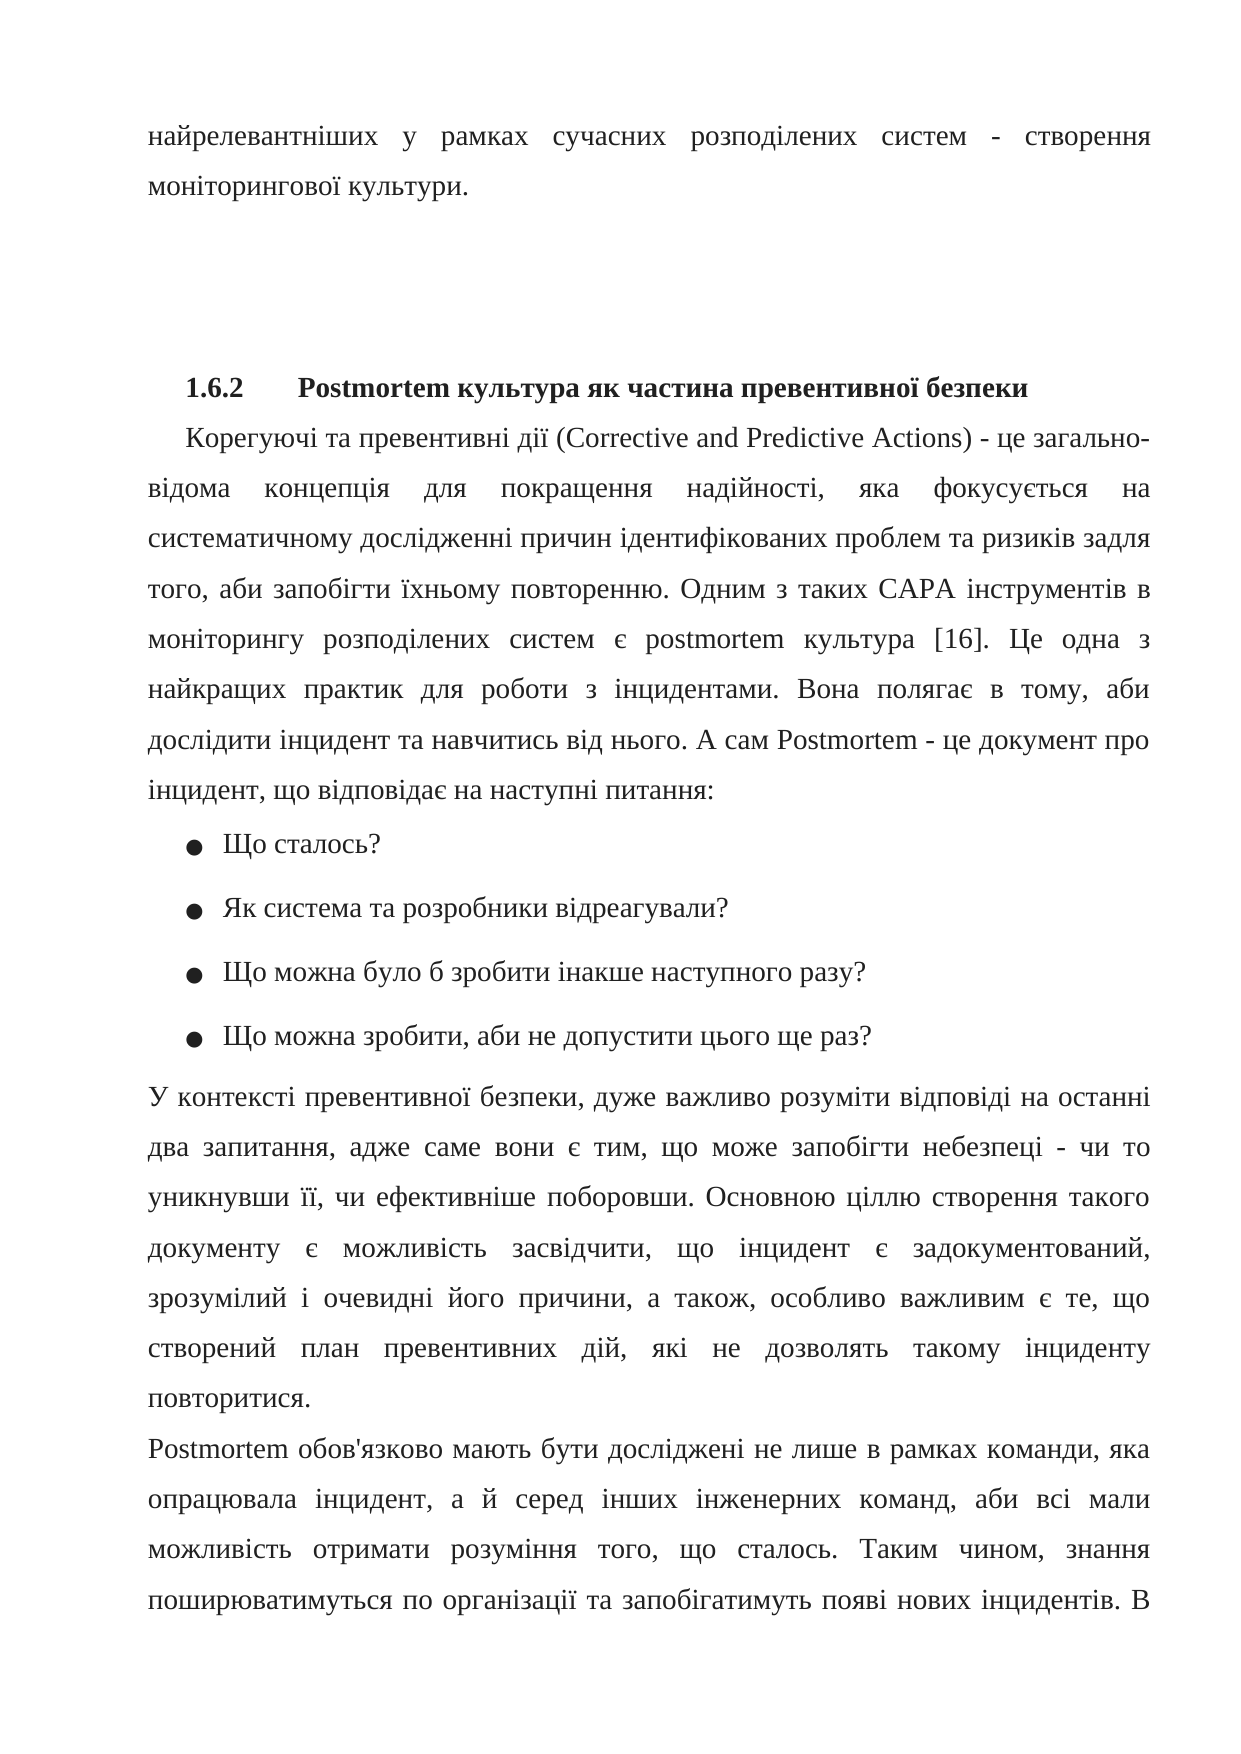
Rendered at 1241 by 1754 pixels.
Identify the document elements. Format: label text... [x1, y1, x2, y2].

text У контексті превентивної безпеки, дуже важливо розуміти відповіді на останні два запитання, адже саме вони є тим, що може запобігти небезпеці - чи то уникнувши її, чи ефективніше поборовши. Основною ціллю створення такого документу є можливість засвідчити, що інцидент є задокументований, зрозумілий і очевидні його причини, а також, особливо важливим є те, що створений план превентивних дій, які не дозволять такому інциденту повторитися. [148, 1079, 1152, 1414]
text Корегуючі та превентивні дії (Corrective and Predictive Actions) - це загально-відома концепція для покращення надійності, яка фокусується на систематичному дослідженні причин ідентифікованих проблем та ризиків задля того, аби запобігти їхньому повторенню. Одним з таких CAPA інструментів в моніторингу розподілених систем є postmortem культура [16]. Це одна з найкращих практик для роботи з інцидентами. Вона полягає в тому, аби дослідити інцидент та навчитись від нього. А сам Postmortem - це документ про інцидент, що відповідає на наступні питання: [148, 420, 1152, 806]
list Що можна зробити, аби не допустити цього ще раз? [185, 1015, 1152, 1057]
list Як система та розробники відреагували? [185, 887, 1152, 929]
list Що можна було б зробити інакше наступного разу? [185, 951, 1152, 993]
subtitle 1.6.2 Postmortem культура як частина превентивної безпеки [148, 370, 1152, 403]
list Що сталось? [185, 822, 1152, 865]
